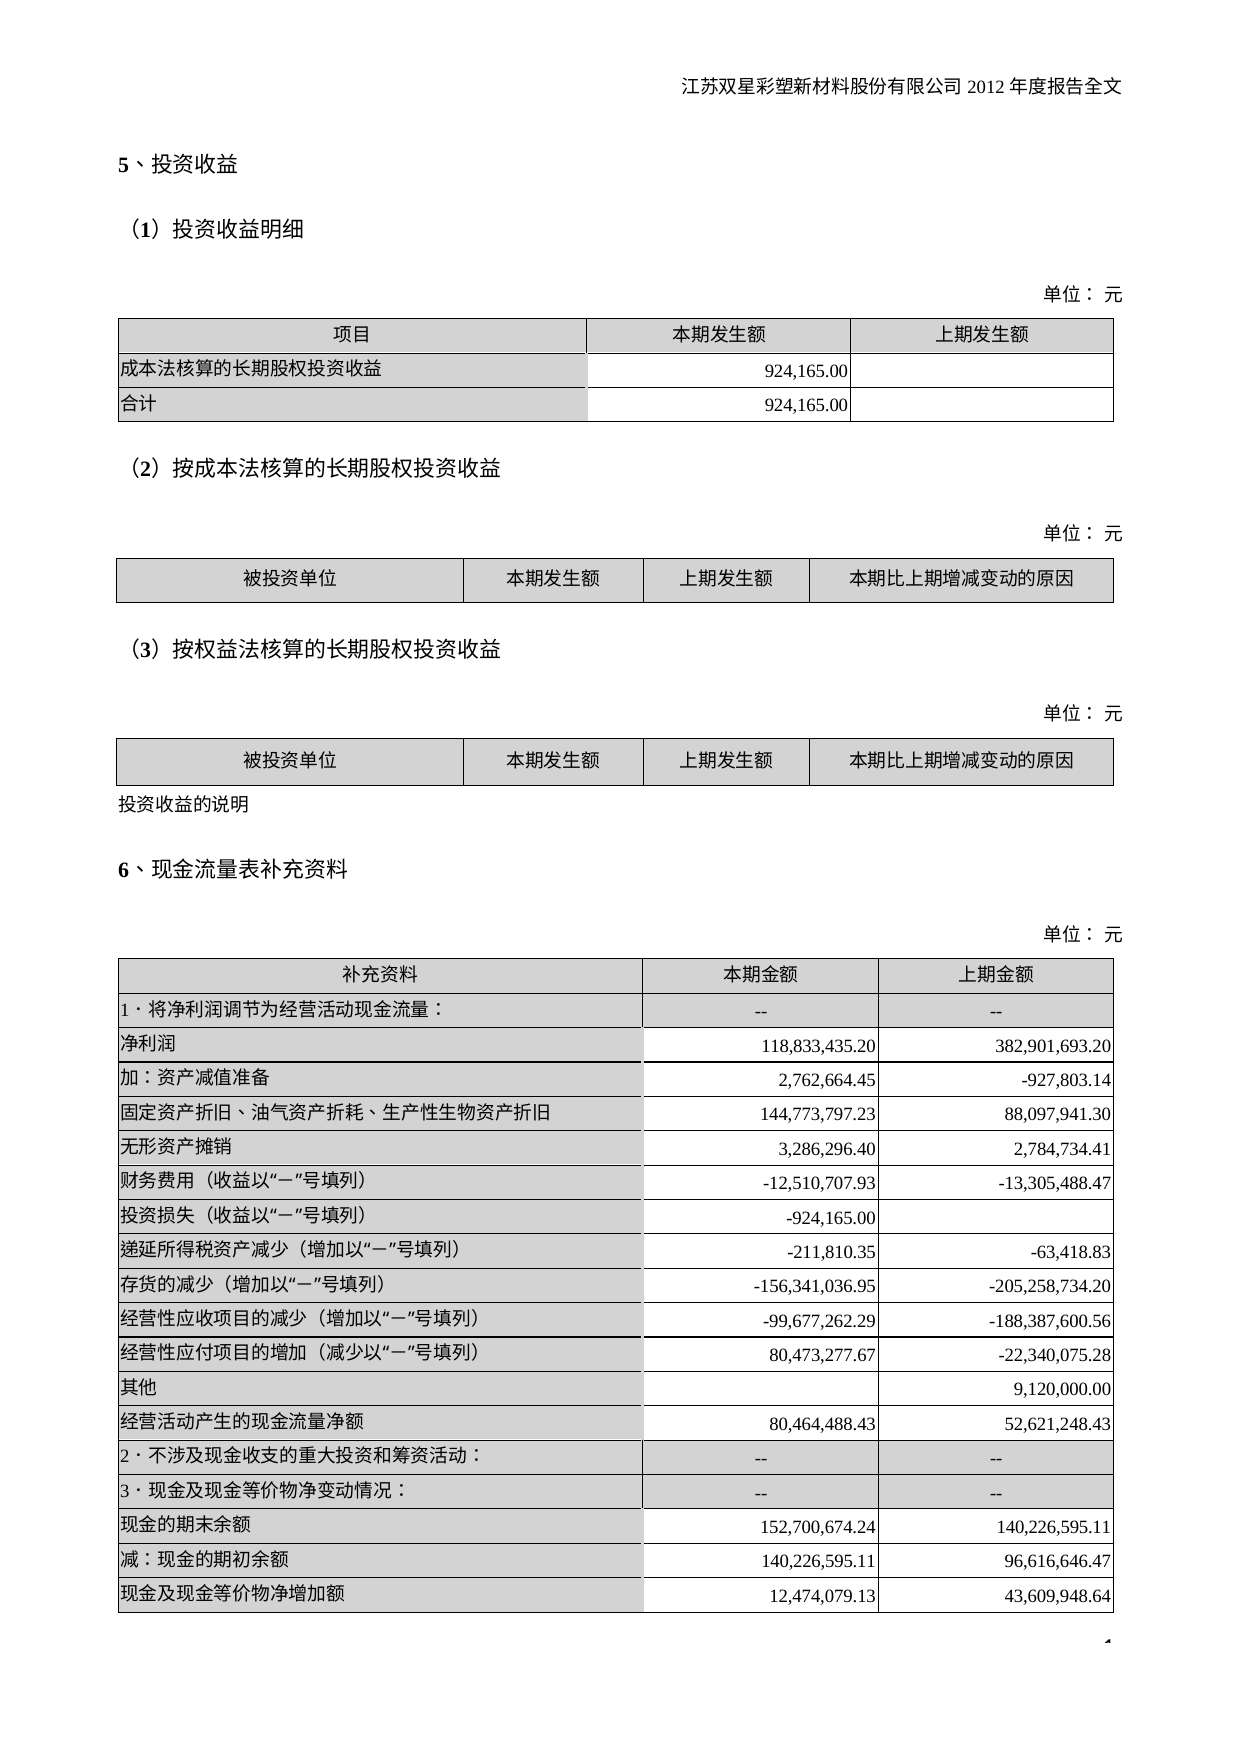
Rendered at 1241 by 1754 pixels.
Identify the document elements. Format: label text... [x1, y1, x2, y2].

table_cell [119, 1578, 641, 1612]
text 单位： 元 [102, 921, 1123, 947]
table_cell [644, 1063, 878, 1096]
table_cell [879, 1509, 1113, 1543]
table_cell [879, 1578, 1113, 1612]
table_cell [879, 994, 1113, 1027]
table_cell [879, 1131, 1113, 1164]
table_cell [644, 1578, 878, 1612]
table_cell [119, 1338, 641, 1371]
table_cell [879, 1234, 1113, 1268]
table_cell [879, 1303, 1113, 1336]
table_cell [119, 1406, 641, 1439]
text 5、投资收益 [118, 149, 1123, 179]
text （3）按权益法核算的长期股权投资收益 [118, 634, 1123, 664]
text 单位： 元 [102, 520, 1123, 546]
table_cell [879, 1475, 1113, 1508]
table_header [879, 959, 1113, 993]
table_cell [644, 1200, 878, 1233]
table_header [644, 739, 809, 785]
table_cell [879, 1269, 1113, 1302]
text 单位： 元 [102, 701, 1123, 726]
text （1）投资收益明细 [118, 214, 1123, 244]
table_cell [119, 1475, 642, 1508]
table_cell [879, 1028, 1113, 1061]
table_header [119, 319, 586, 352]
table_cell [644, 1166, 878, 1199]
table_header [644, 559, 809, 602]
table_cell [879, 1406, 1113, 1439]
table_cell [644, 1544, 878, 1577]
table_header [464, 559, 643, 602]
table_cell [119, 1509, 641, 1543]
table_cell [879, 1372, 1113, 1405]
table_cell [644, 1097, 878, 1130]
text 投资收益的说明 [118, 791, 1123, 816]
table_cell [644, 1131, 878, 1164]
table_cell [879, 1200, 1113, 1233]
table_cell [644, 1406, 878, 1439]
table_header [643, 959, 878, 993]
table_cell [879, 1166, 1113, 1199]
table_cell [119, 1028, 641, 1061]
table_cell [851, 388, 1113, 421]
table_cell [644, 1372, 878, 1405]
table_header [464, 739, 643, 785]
text 6、现金流量表补充资料 [118, 854, 1123, 884]
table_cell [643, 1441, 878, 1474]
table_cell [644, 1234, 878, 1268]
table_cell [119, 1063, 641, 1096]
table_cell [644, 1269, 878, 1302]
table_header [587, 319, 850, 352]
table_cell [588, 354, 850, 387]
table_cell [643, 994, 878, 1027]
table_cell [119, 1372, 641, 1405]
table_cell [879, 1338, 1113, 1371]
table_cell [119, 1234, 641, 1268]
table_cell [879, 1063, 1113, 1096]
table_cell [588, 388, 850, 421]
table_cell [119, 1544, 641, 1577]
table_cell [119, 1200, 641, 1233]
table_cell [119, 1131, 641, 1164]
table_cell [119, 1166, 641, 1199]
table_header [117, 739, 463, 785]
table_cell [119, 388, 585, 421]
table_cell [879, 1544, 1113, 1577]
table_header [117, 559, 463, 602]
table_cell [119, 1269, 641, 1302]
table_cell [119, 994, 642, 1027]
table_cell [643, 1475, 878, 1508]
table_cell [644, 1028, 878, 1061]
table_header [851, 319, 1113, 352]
text （2）按成本法核算的长期股权投资收益 [118, 453, 1123, 483]
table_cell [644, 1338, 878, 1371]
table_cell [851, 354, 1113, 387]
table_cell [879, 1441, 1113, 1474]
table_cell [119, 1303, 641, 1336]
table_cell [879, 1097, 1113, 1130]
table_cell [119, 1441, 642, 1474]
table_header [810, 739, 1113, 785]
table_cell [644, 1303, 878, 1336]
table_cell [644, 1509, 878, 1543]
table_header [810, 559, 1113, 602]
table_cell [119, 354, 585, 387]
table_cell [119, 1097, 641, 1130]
text 单位： 元 [102, 281, 1123, 306]
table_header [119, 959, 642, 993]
